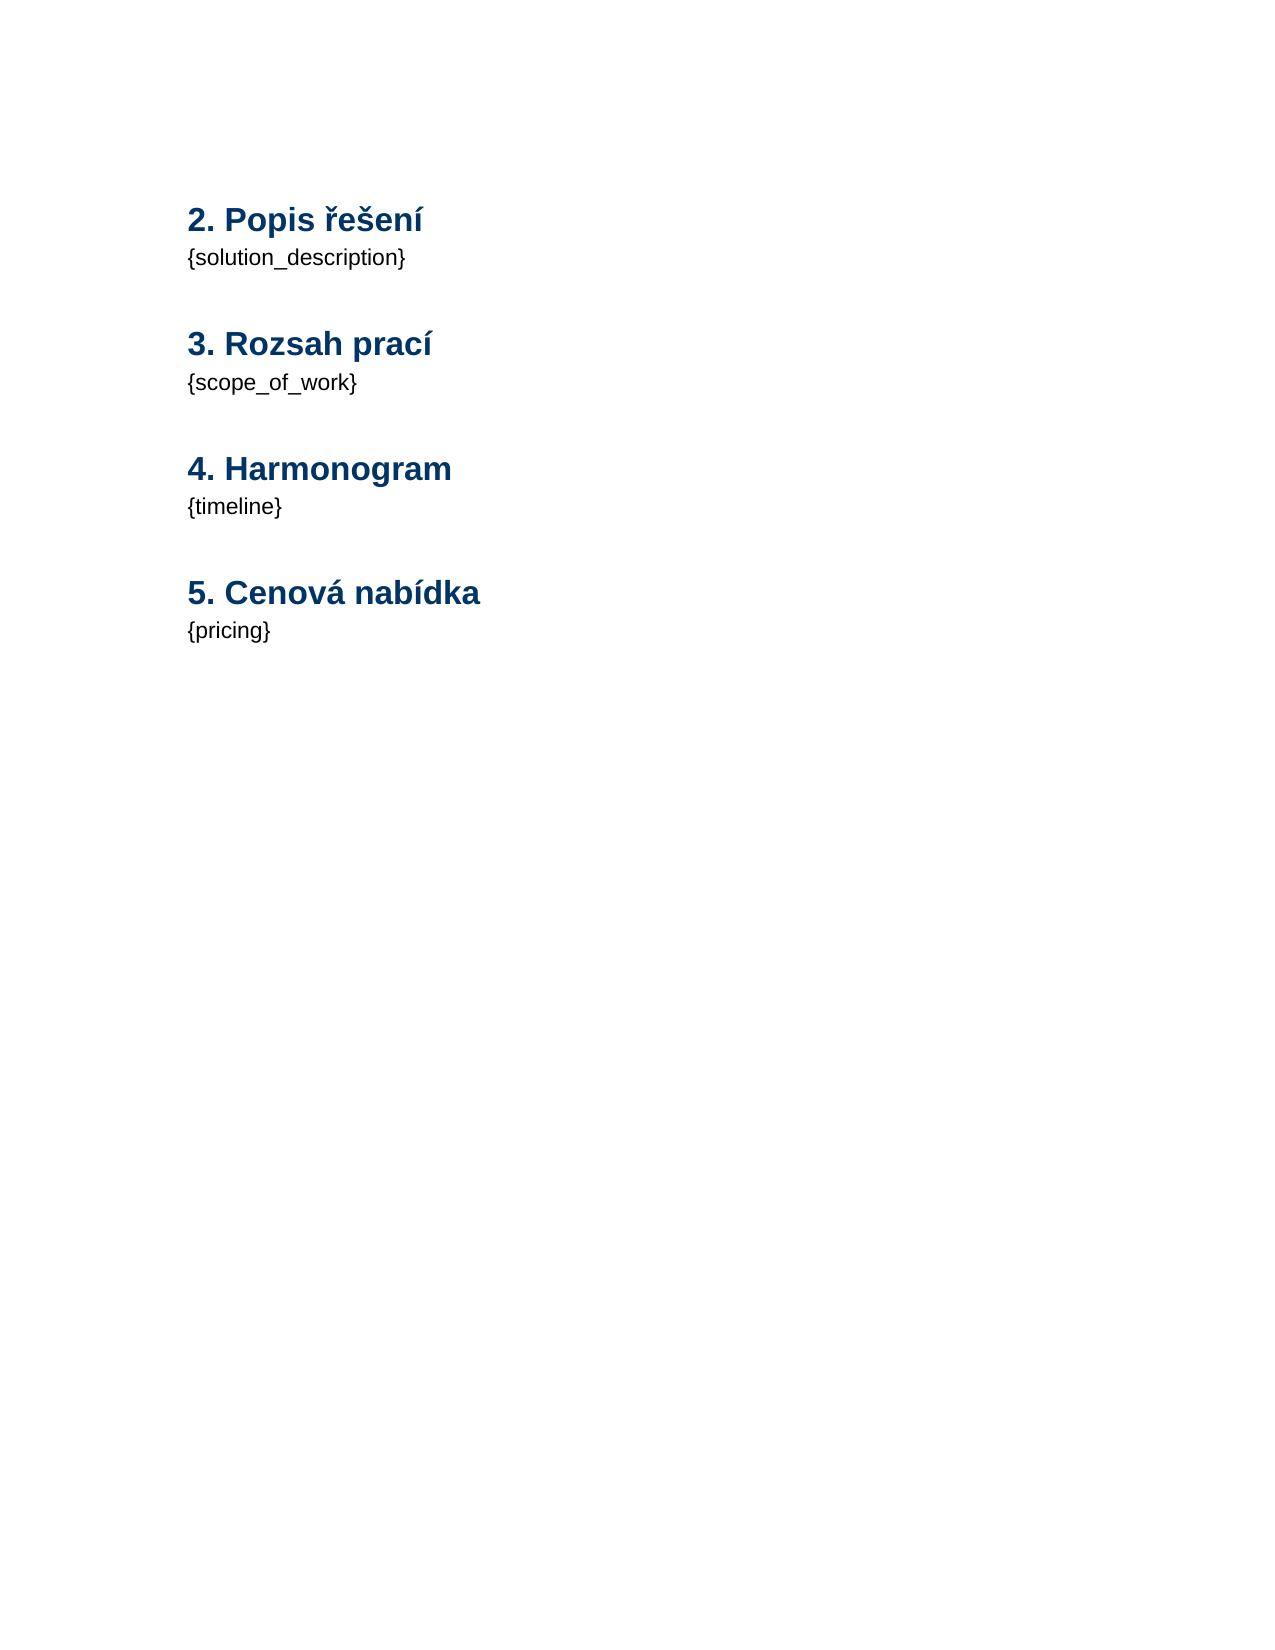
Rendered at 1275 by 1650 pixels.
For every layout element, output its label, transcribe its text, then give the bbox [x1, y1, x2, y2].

subtitle 5. Cenová nabídka [187, 573, 1087, 612]
text {solution_description} [187, 244, 1087, 271]
subtitle 4. Harmonogram [187, 449, 1087, 487]
text {pricing} [187, 617, 1087, 644]
subtitle 2. Popis řešení [187, 200, 1087, 238]
text {scope_of_work} [187, 368, 1087, 395]
text {timeline} [187, 493, 1087, 519]
subtitle 3. Rozsah prací [187, 324, 1087, 363]
